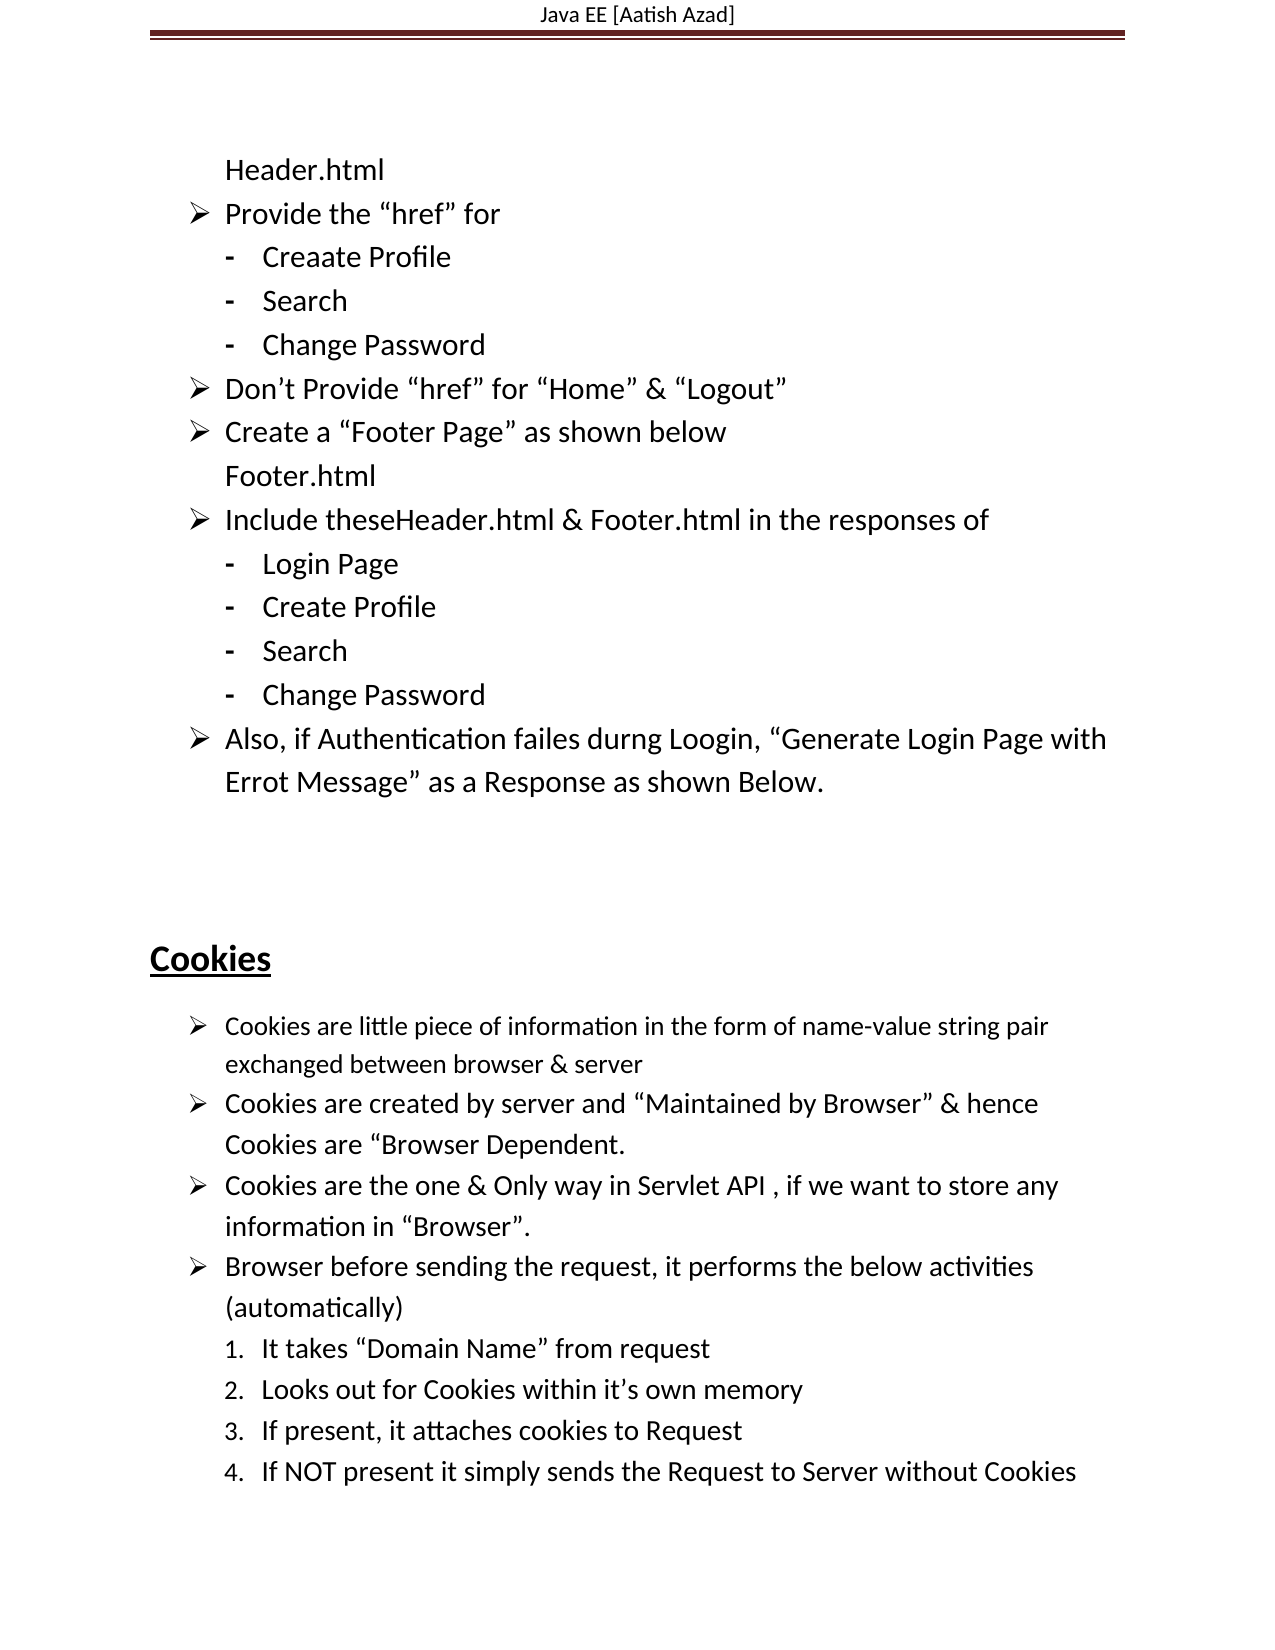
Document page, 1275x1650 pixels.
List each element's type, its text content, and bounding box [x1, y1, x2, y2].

list Creaate Profile [225, 237, 1125, 276]
list Provide the “href” for [187, 194, 1125, 232]
list Create Profile [225, 587, 1125, 626]
list Change Password [225, 325, 1125, 363]
list Also, if Authentication failes durng Loogin, “Generate Login Page with Errot Message” as a Response as shown Below. [187, 719, 1125, 801]
list Browser before sending the request, it performs the below activities (automatically) [187, 1248, 1125, 1325]
list Looks out for Cookies within it’s own memory [224, 1371, 1125, 1407]
list Header.html [225, 150, 1125, 188]
list Login Page [225, 544, 1125, 582]
list Include theseHeader.html & Footer.html in the responses of [187, 500, 1125, 538]
list Footer.html [225, 456, 1125, 494]
list Create a “Footer Page” as shown below [187, 412, 1125, 451]
list Cookies are little piece of information in the form of name-value string pair exchanged between browser & server [187, 1009, 1125, 1080]
list If present, it attaches cookies to Request [224, 1412, 1125, 1448]
list Search [225, 281, 1125, 319]
list Search [225, 631, 1125, 669]
list Cookies are created by server and “Maintained by Browser” & hence Cookies are “Browser Dependent. [187, 1085, 1125, 1161]
list Don’t Provide “href” for “Home” & “Logout” [187, 369, 1125, 407]
list If NOT present it simply sends the Request to Server without Cookies [224, 1453, 1125, 1489]
text Cookies [150, 935, 1125, 981]
list Cookies are the one & Only way in Servlet API , if we want to store any information in “Browser”. [187, 1167, 1125, 1243]
list Change Password [225, 675, 1125, 713]
list It takes “Domain Name” from request [224, 1330, 1125, 1366]
